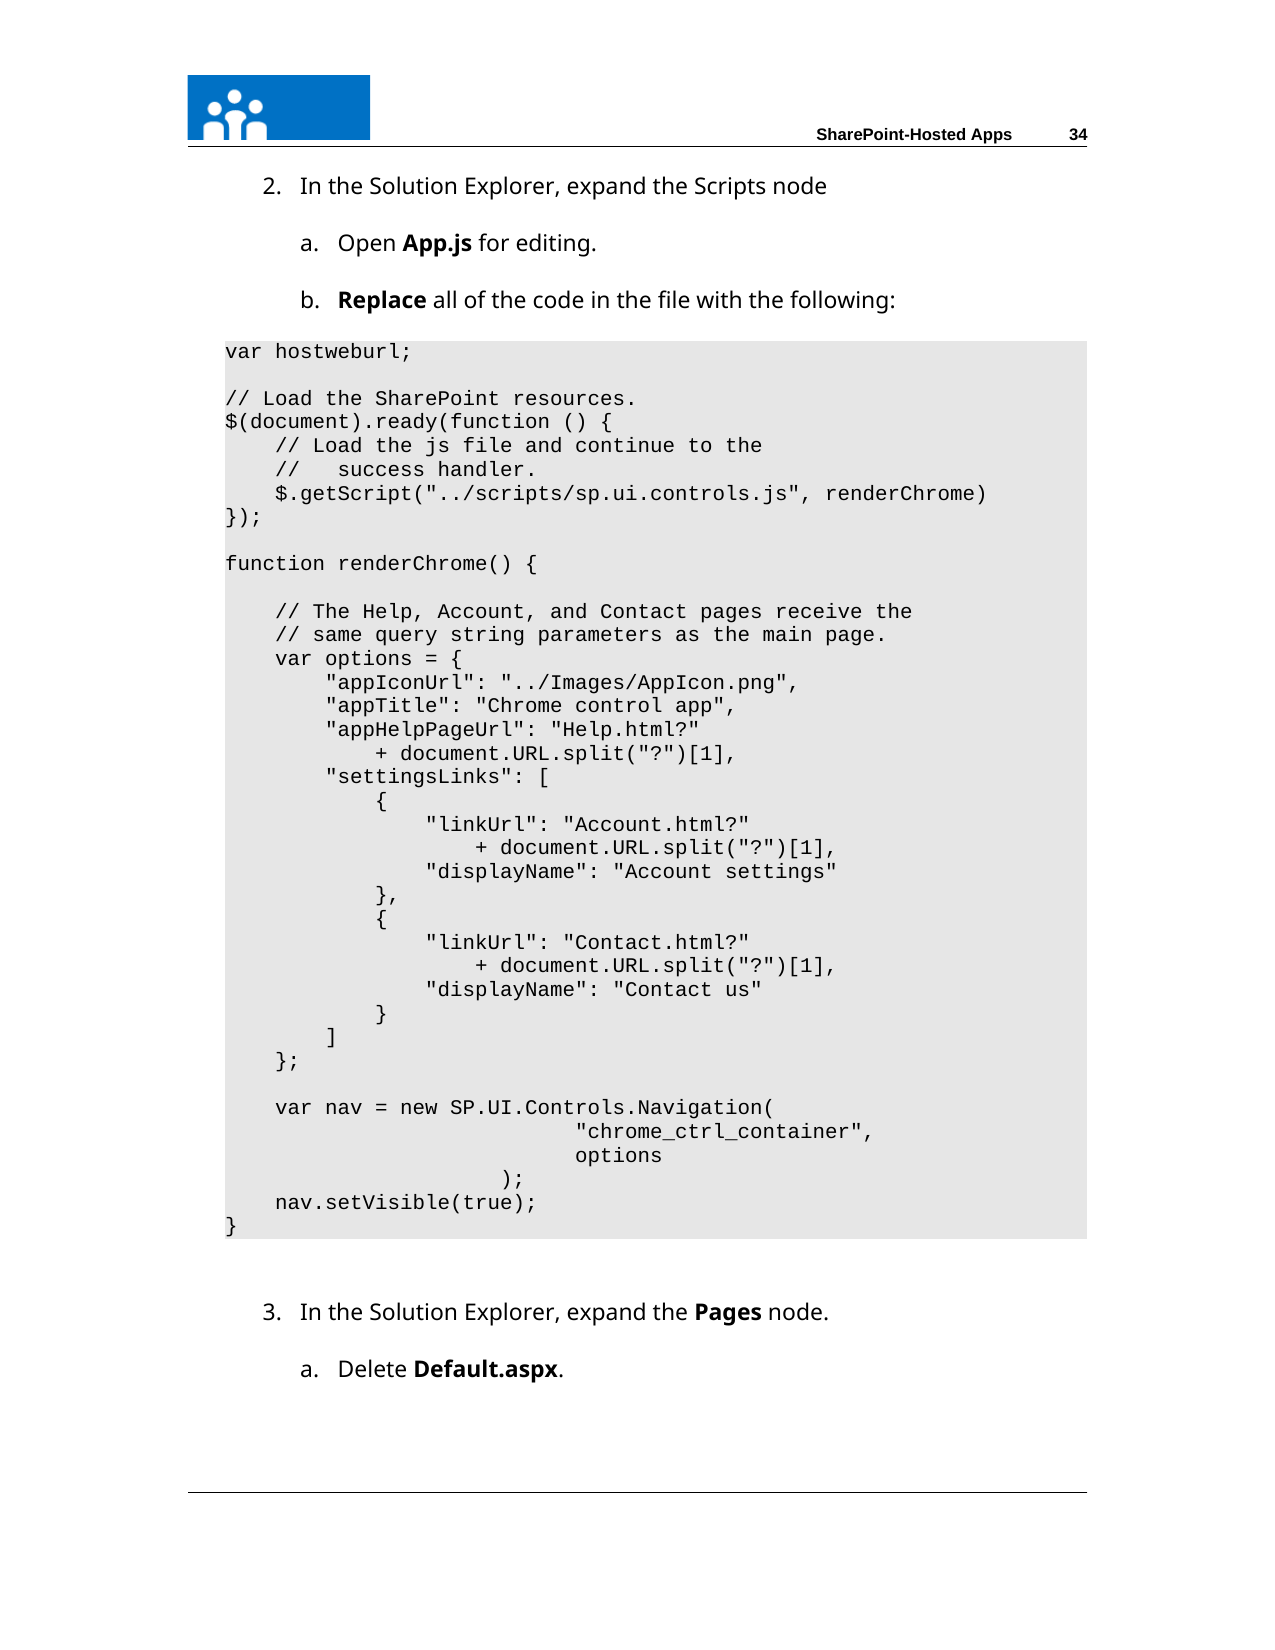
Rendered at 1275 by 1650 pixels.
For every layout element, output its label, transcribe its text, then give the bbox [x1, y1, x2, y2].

text "appHelpPageUrl": "Help.html?" [225, 719, 1087, 743]
text options [225, 1144, 1087, 1168]
text "linkUrl": "Contact.html?" [225, 932, 1087, 955]
text }, [225, 884, 1087, 908]
text "displayName": "Account settings" [225, 861, 1087, 884]
text In the Solution Explorer, expand the Scripts node [262, 170, 1087, 202]
text "chrome_ctrl_container", [225, 1121, 1087, 1144]
text var options = { [225, 648, 1087, 672]
text "displayName": "Contact us" [225, 979, 1087, 1003]
text // success handler. [225, 459, 1087, 482]
text function renderChrome() { [225, 553, 1087, 577]
text // same query string parameters as the main page. [225, 624, 1087, 648]
text { [225, 790, 1087, 813]
list Delete Default.aspx. [300, 1353, 1087, 1384]
text + document.URL.split("?")[1], [225, 743, 1087, 766]
text var hostweburl; [225, 341, 1087, 364]
text nav.setVisible(true); [225, 1192, 1087, 1216]
text // Load the js file and continue to the [225, 435, 1087, 459]
text }); [225, 506, 1087, 530]
text "settingsLinks": [ [225, 766, 1087, 790]
text var nav = new SP.UI.Controls.Navigation( [225, 1097, 1087, 1121]
text + document.URL.split("?")[1], [225, 837, 1087, 861]
picture [187, 75, 371, 140]
text }; [225, 1050, 1087, 1074]
text // The Help, Account, and Contact pages receive the [225, 601, 1087, 624]
text + document.URL.split("?")[1], [225, 955, 1087, 979]
text // Load the SharePoint resources. [225, 388, 1087, 412]
text ] [225, 1026, 1087, 1050]
list Open App.js for editing. [300, 227, 1087, 258]
text } [225, 1003, 1087, 1026]
text "appTitle": "Chrome control app", [225, 695, 1087, 719]
text { [225, 908, 1087, 932]
text $(document).ready(function () { [225, 412, 1087, 435]
text "appIconUrl": "../Images/AppIcon.png", [225, 672, 1087, 695]
text In the Solution Explorer, expand the Pages node. [262, 1296, 1087, 1327]
text ); [225, 1168, 1087, 1192]
text "linkUrl": "Account.html?" [225, 813, 1087, 837]
text } [225, 1216, 1087, 1239]
list Replace all of the code in the file with the following: [300, 284, 1087, 315]
text $.getScript("../scripts/sp.ui.controls.js", renderChrome) [225, 482, 1087, 506]
